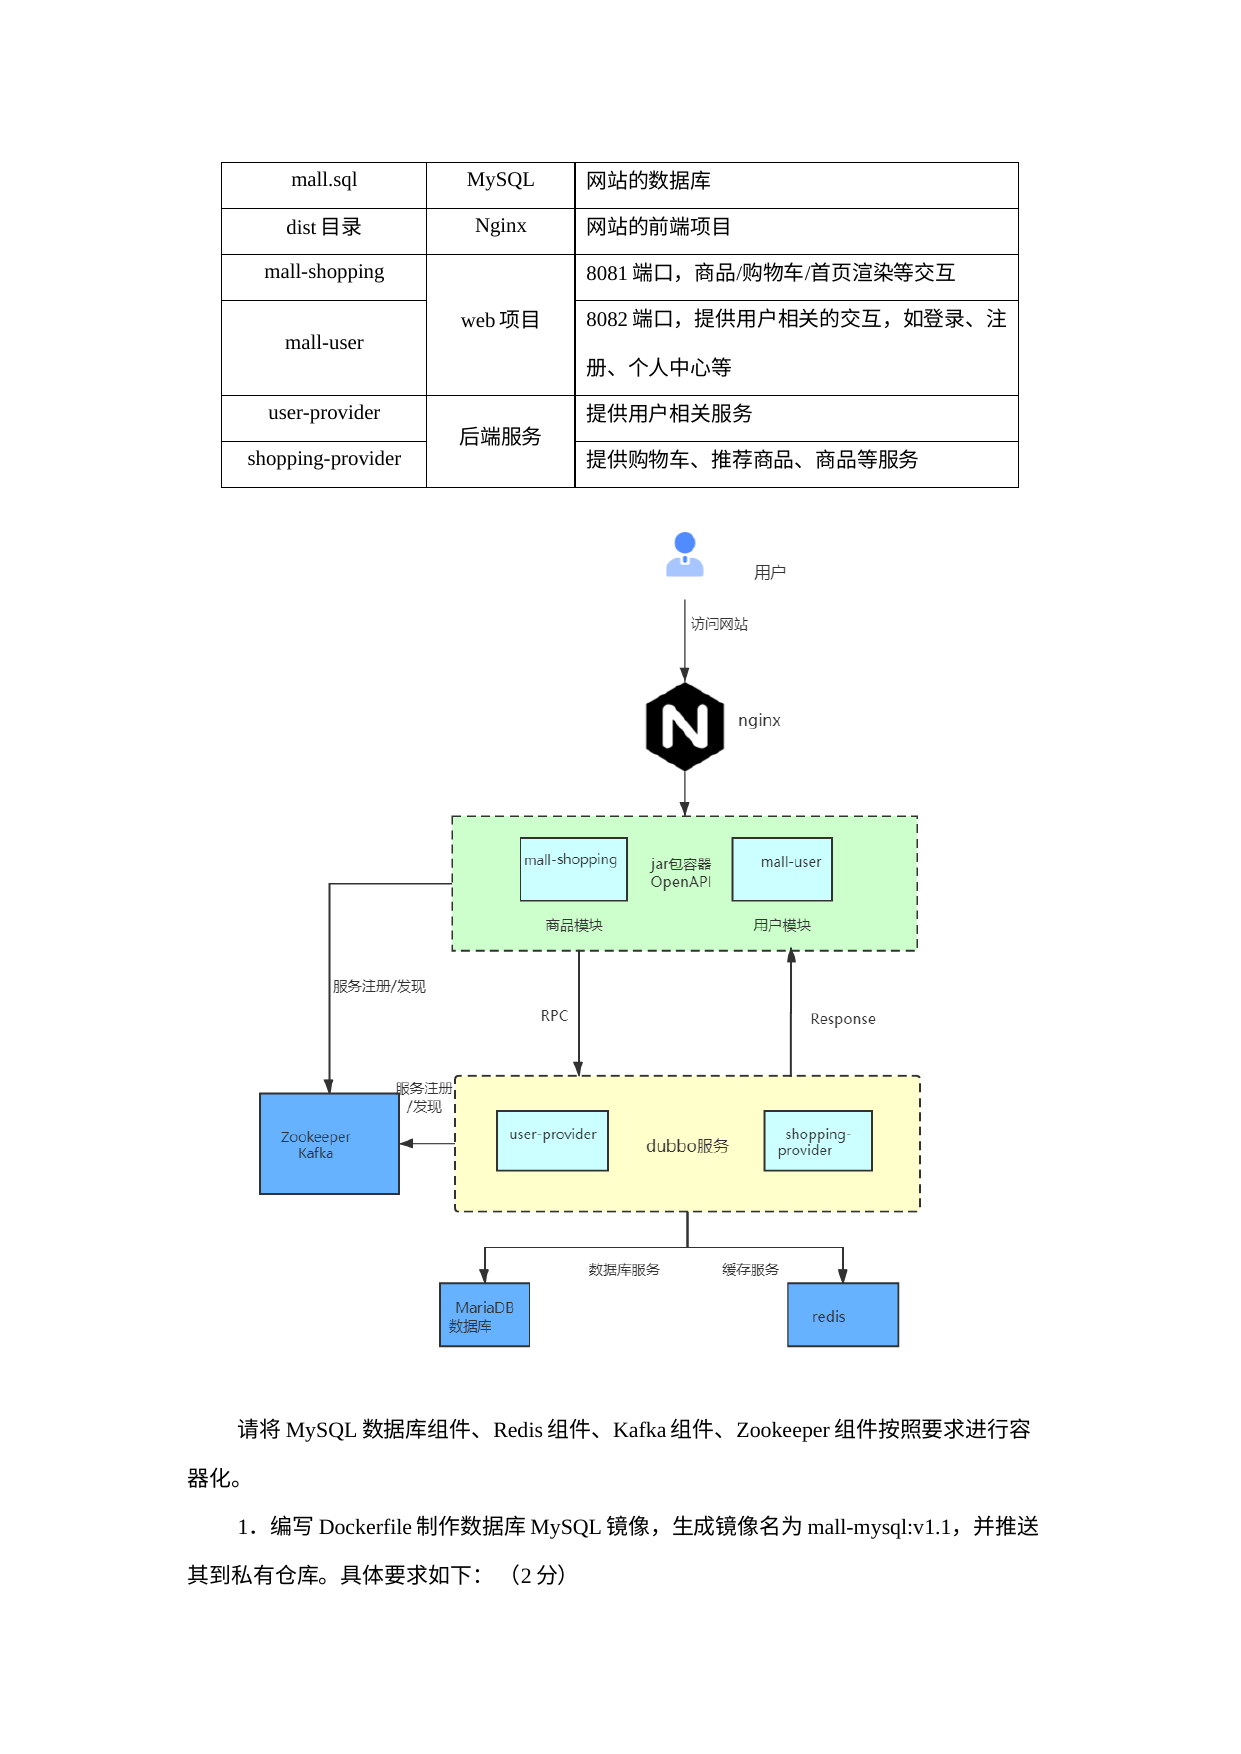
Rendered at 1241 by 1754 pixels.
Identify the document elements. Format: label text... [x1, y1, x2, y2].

table_cell 提供购物车、推荐商品、商品等服务 [576, 442, 1018, 487]
table_cell 8082端口，提供用户相关的交互，如登录、注册、个人中心等 [576, 301, 1018, 395]
table_cell 提供用户相关服务 [576, 396, 1018, 441]
table_cell MySQL [427, 163, 574, 208]
table_cell shopping-provider [222, 442, 426, 487]
table_cell mall.sql [222, 163, 426, 208]
table_cell mall-shopping [222, 255, 426, 300]
table_cell dist目录 [222, 209, 426, 254]
table_cell user-provider [222, 396, 426, 441]
table_cell 8081端口，商品/购物车/首页渲染等交互 [576, 255, 1018, 300]
table_cell web项目 [427, 255, 574, 395]
table_cell mall-user [222, 301, 426, 395]
table_cell Nginx [427, 209, 574, 254]
table_cell 后端服务 [427, 396, 574, 487]
text 1．编写Dockerfile制作数据库MySQL镜像，生成镜像名为mall-mysql:v1.1，并推送其到私有仓库。具体要求如下： （2分） [187, 1508, 1053, 1590]
table_cell 网站的前端项目 [576, 209, 1018, 254]
table_cell 网站的数据库 [576, 163, 1018, 208]
picture [237, 488, 942, 1368]
text 请将MySQL数据库组件、Redis组件、Kafka组件、Zookeeper组件按照要求进行容器化。 [187, 1411, 1053, 1493]
